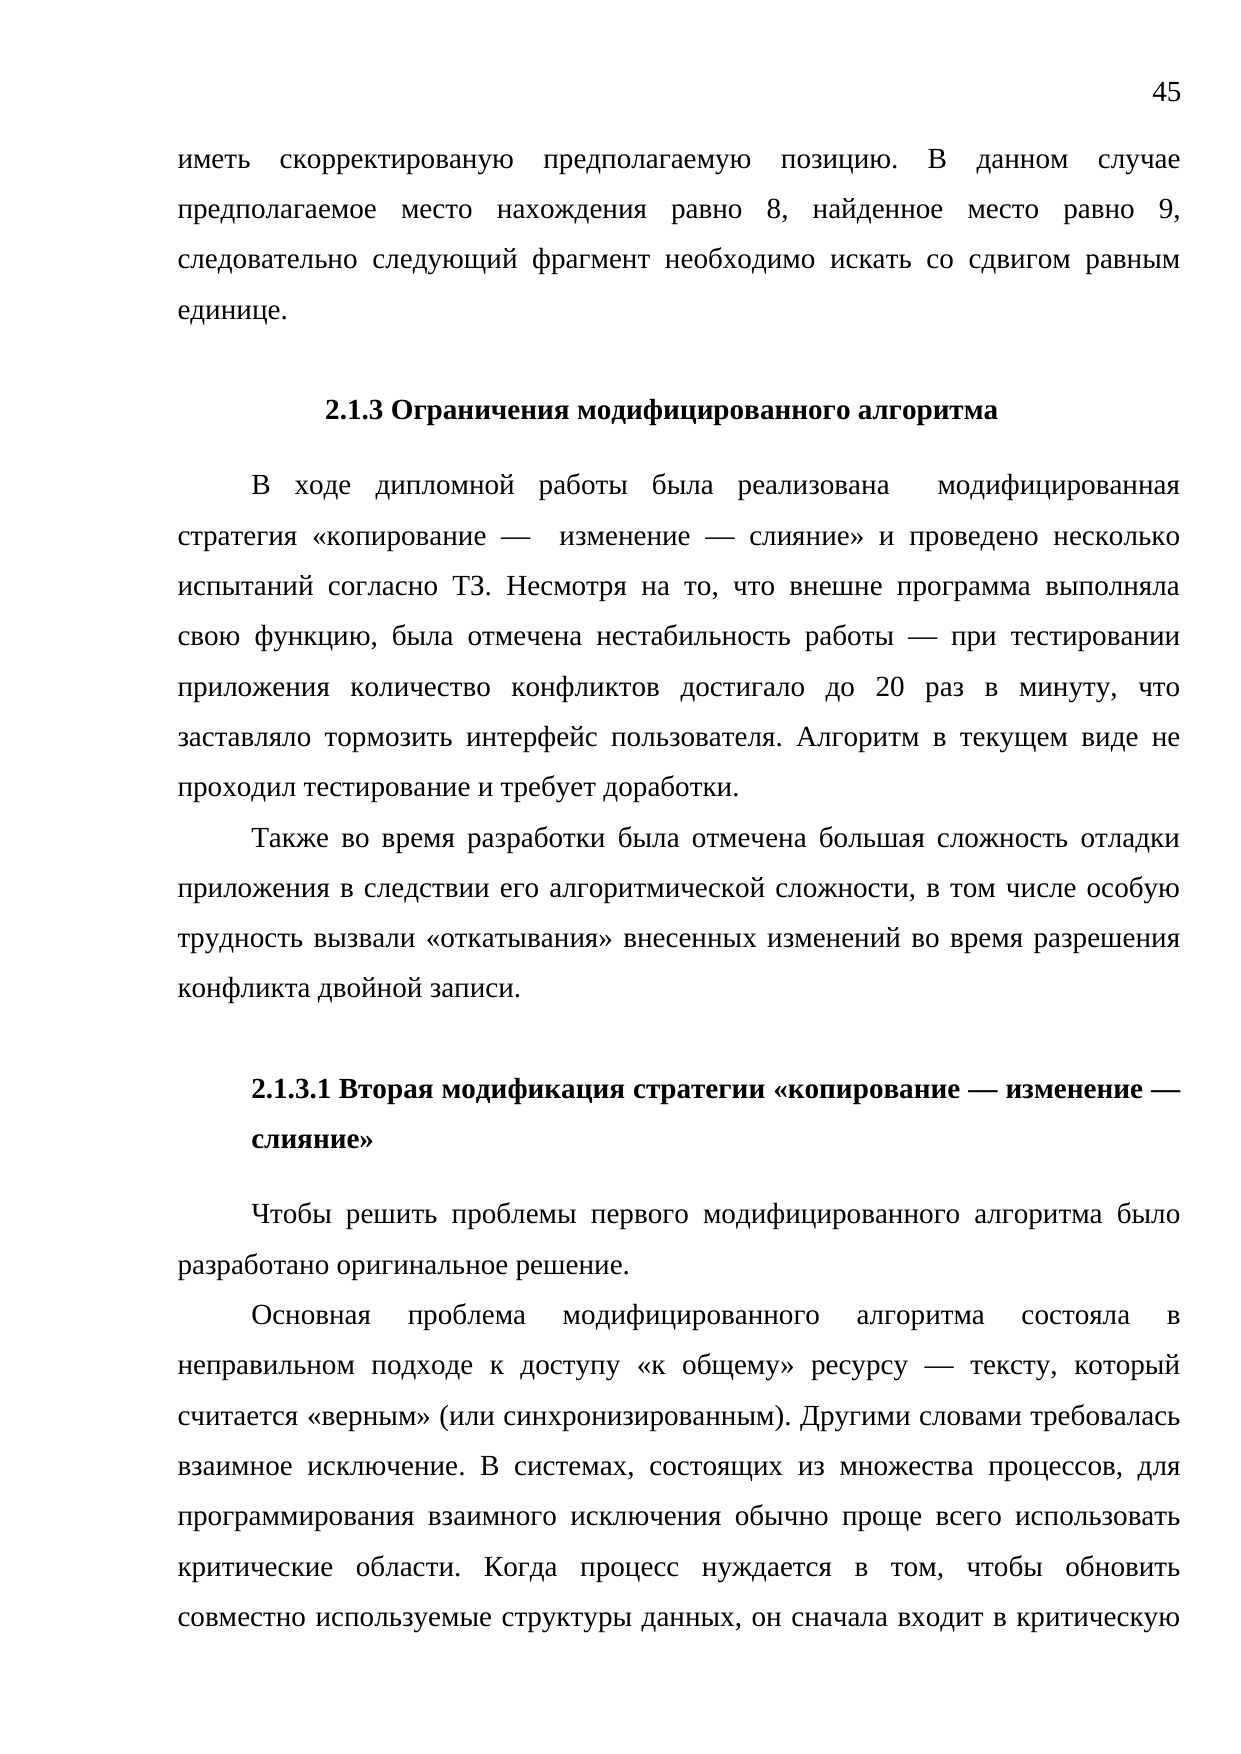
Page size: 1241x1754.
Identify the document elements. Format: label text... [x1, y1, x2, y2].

text Чтобы решить проблемы первого модифицированного алгоритма было разработано оригинальное решение. [177, 1197, 1181, 1280]
subtitle Вторая модификация стратегии «копирование — изменение — слияние» [251, 1071, 1181, 1155]
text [177, 1297, 1181, 1633]
text Также во время разработки была отмечена большая сложность отладки приложения в следствии его алгоритмической сложности, в том числе особую трудность вызвали «откатывания» внесенных изменений во время разрешения конфликта двойной записи. [177, 820, 1181, 1004]
text В ходе дипломной работы была реализована модифицированная стратегия «копирование — изменение — слияние» и проведено несколько испытаний согласно ТЗ. Несмотря на то, что внешне программа выполняла свою функцию, была отмечена нестабильность работы — при тестировании приложения количество конфликтов достигало до 20 раз в минуту, что заставляло тормозить интерфейс пользователя. Алгоритм в текущем виде не проходил тестирование и требует доработки. [177, 467, 1181, 803]
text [177, 141, 1181, 325]
subtitle Ограничения модифицированного алгоритма [251, 392, 1181, 426]
